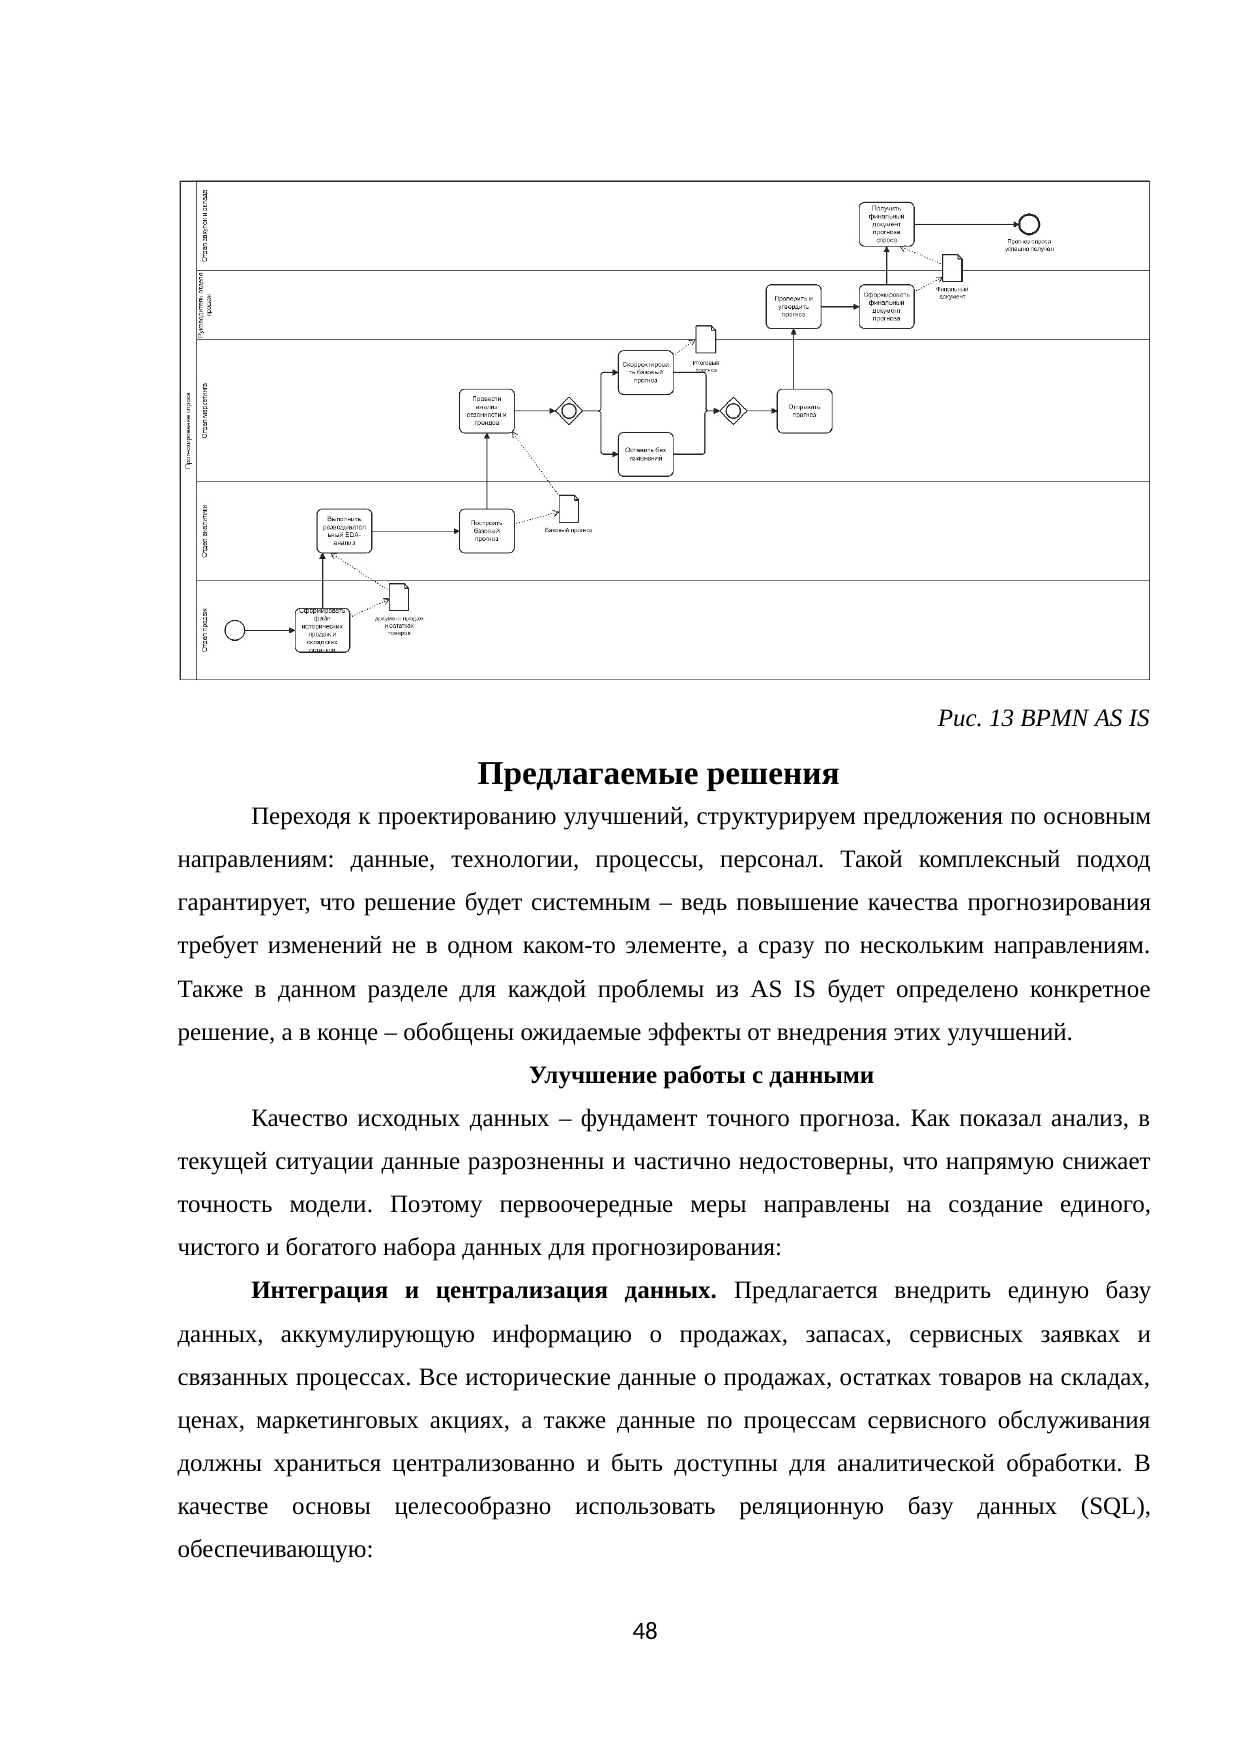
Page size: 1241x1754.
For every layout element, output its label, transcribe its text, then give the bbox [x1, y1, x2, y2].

text Улучшение работы с данными [177, 1060, 1152, 1089]
text Интеграция и централизация данных. Предлагается внедрить единую базу данных, аккумулирующую информацию о продажах, запасах, сервисных заявках и связанных процессах. Все исторические данные о продажах, остатках товаров на складах, ценах, маркетинговых акциях, а также данные по процессам сервисного обслуживания должны храниться централизованно и быть доступны для аналитической обработки. В качестве основы целесообразно использовать реляционную базу данных (SQL), обеспечивающую: [177, 1276, 1152, 1563]
text Переходя к проектированию улучшений, структурируем предложения по основным направлениям: данные, технологии, процессы, персонал. Такой комплексный подход гарантирует, что решение будет системным – ведь повышение качества прогнозирования требует изменений не в одном каком-то элементе, а сразу по нескольким направлениям. Также в данном разделе для каждой проблемы из AS IS будет определено конкретное решение, а в конце – обобщены ожидаемые эффекты от внедрения этих улучшений. [177, 801, 1152, 1046]
subtitle Предлагаемые решения [178, 753, 1066, 792]
text Качество исходных данных – фундамент точного прогноза. Как показал анализ, в текущей ситуации данные разрозненны и частично недостоверны, что напрямую снижает точность модели. Поэтому первоочередные меры направлены на создание единого, чистого и богатого набора данных для прогнозирования: [177, 1103, 1152, 1261]
picture [177, 178, 1152, 682]
text Рис. 13 BPMN AS IS [177, 703, 1152, 732]
